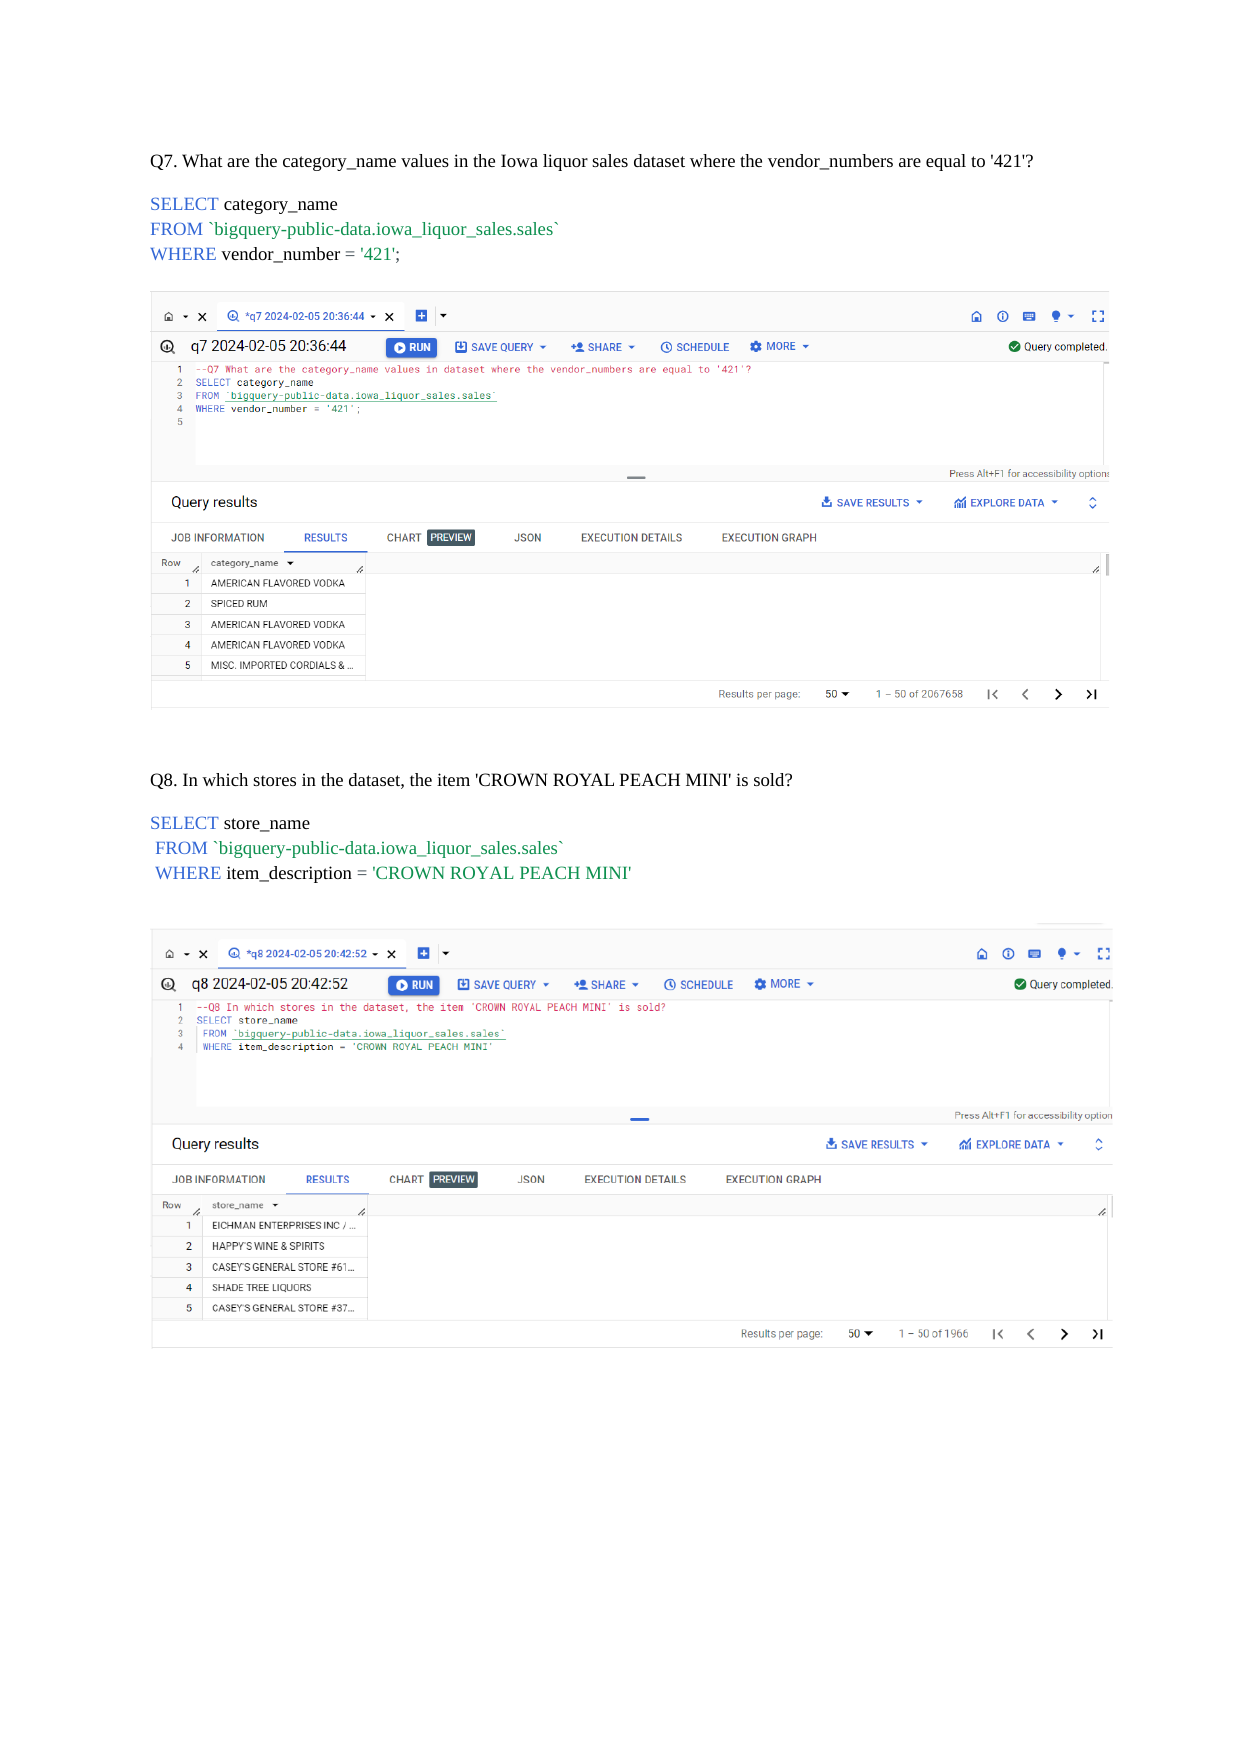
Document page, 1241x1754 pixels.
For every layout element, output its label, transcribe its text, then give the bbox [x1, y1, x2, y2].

text WHERE vendor_number = '421'; [150, 240, 1090, 265]
picture [150, 290, 1110, 710]
text FROM `bigquery-public-data.iowa_liquor_sales.sales` [150, 833, 1090, 858]
text Q7. What are the category_name values in the Iowa liquor sales dataset where the vendor_numbers are equal to '421'? [150, 150, 1090, 172]
text WHERE item_description = 'CROWN ROYAL PEACH MINI' [150, 858, 1090, 883]
text Q8. In which stores in the dataset, the item 'CROWN ROYAL PEACH MINI' is sold? [150, 768, 1090, 790]
text SELECT store_name [150, 808, 1090, 833]
text SELECT category_name [150, 190, 1090, 215]
text FROM `bigquery-public-data.iowa_liquor_sales.sales` [150, 215, 1090, 240]
picture [150, 923, 1113, 1349]
